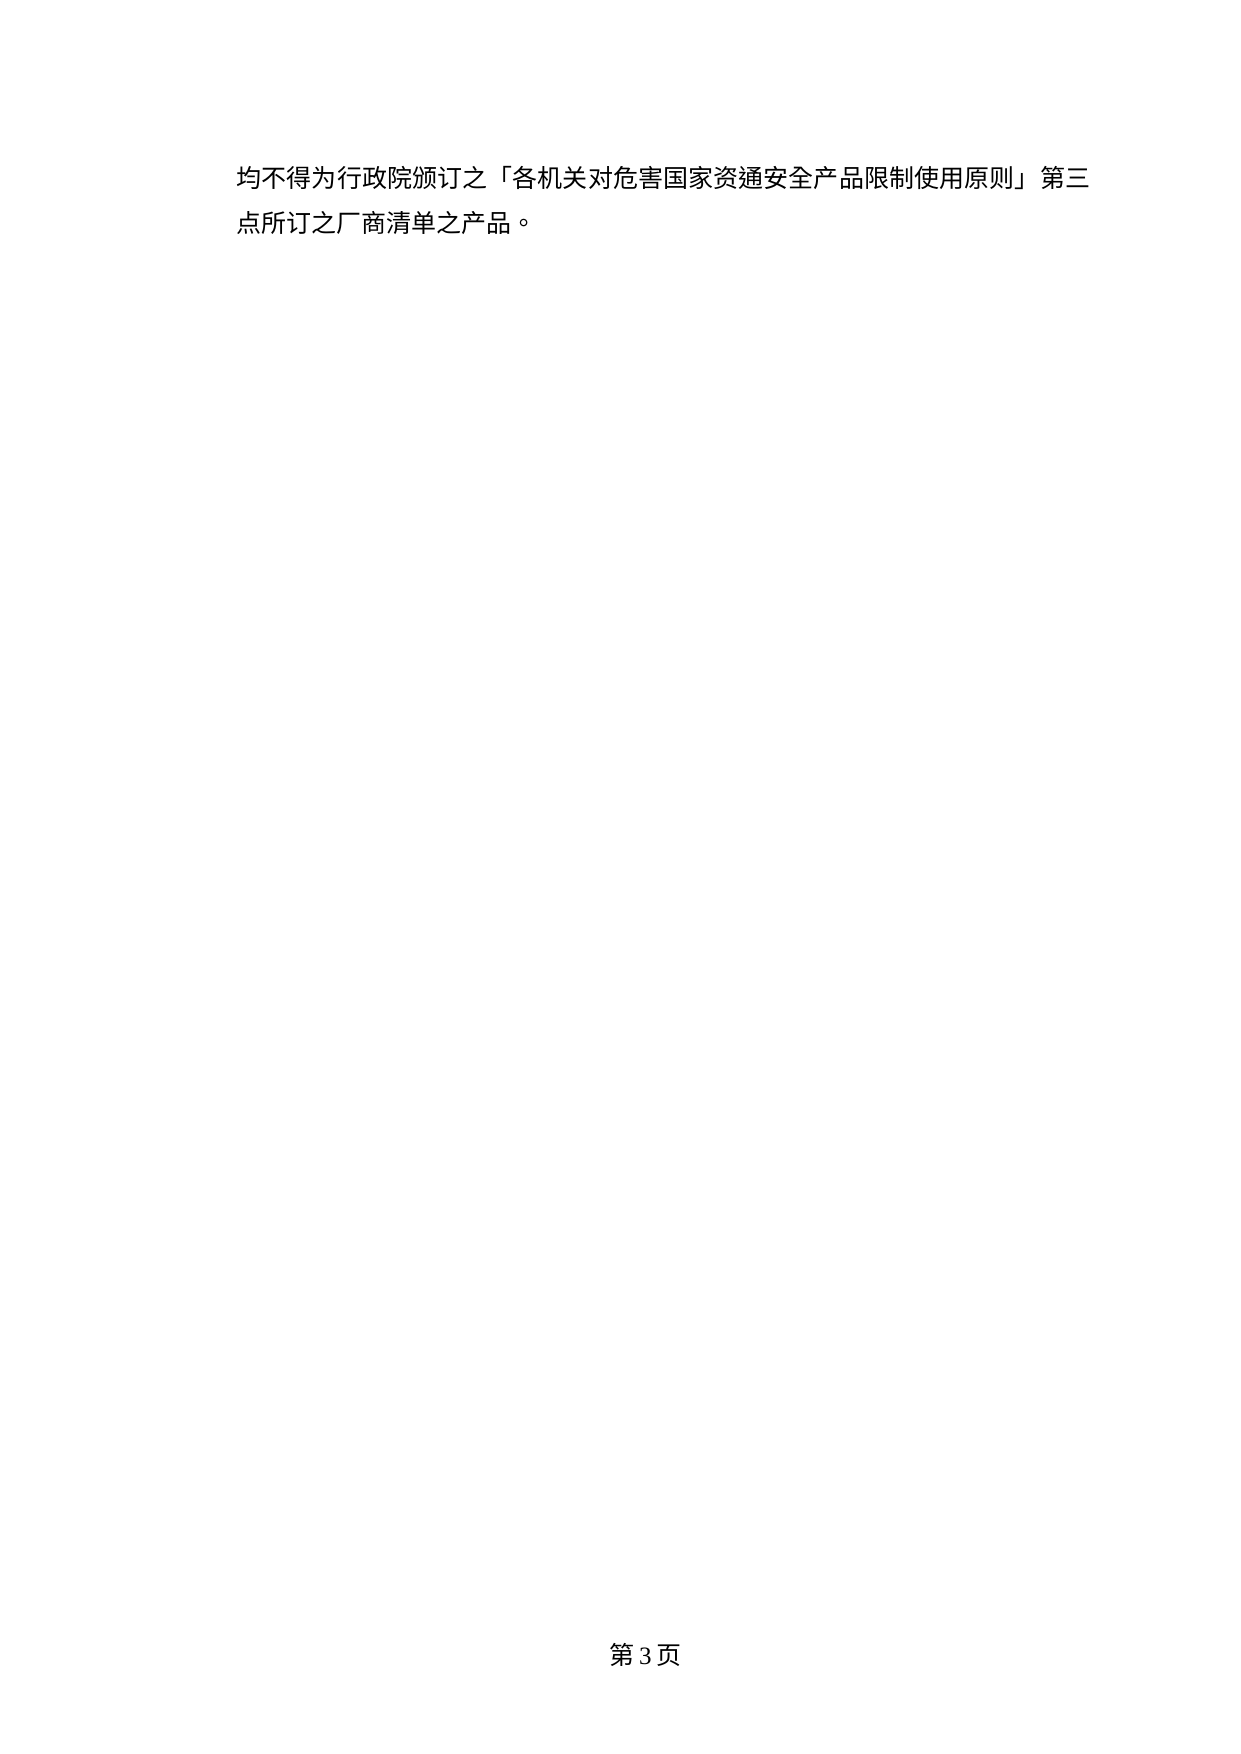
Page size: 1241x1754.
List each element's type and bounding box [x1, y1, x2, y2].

list [198, 158, 1092, 240]
